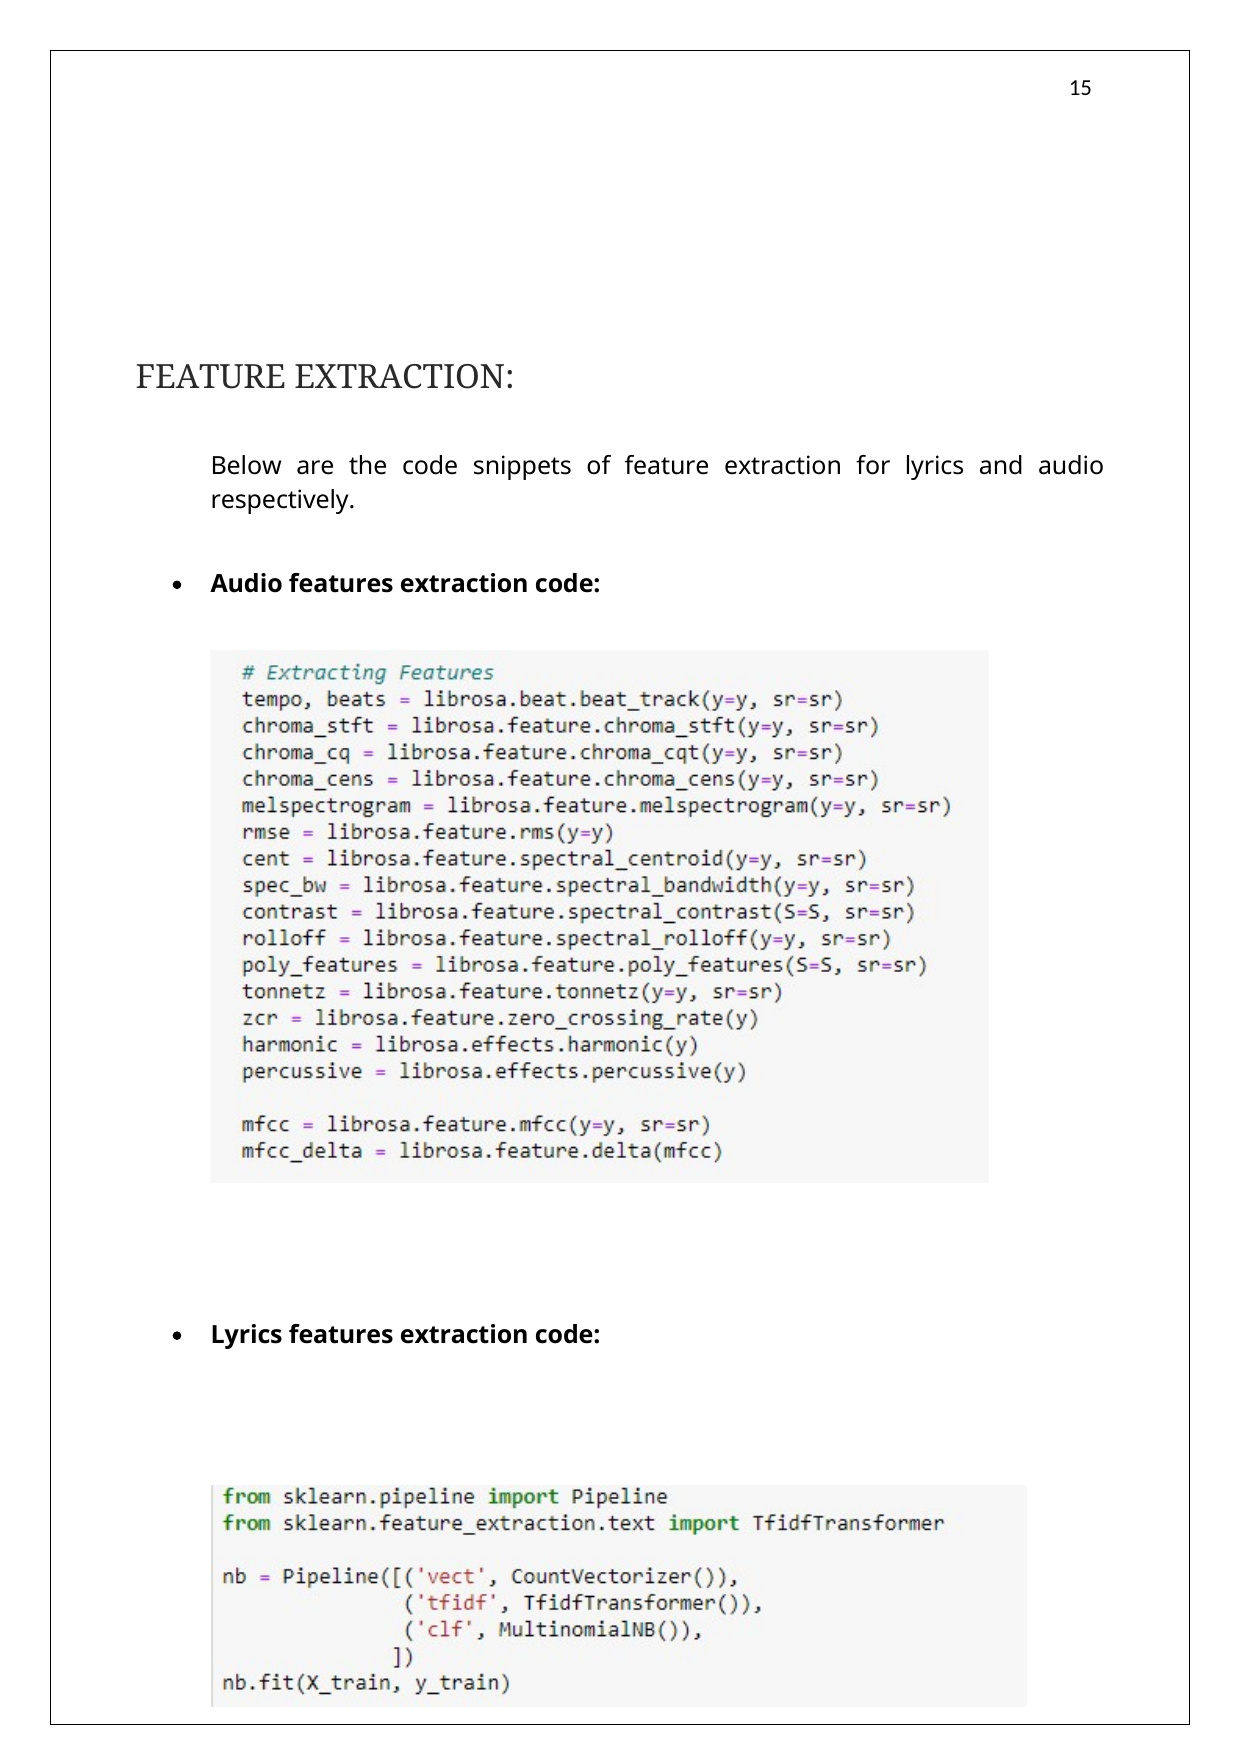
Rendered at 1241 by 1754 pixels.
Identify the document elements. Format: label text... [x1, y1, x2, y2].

picture [210, 650, 989, 1183]
picture [210, 1485, 1028, 1707]
text Below are the code snippets of feature extraction for lyrics and audio respectively. [210, 448, 1105, 516]
text FEATURE EXTRACTION: [135, 352, 1105, 398]
list Audio features extraction code: [173, 566, 1105, 600]
list Lyrics features extraction code: [173, 1317, 1105, 1351]
